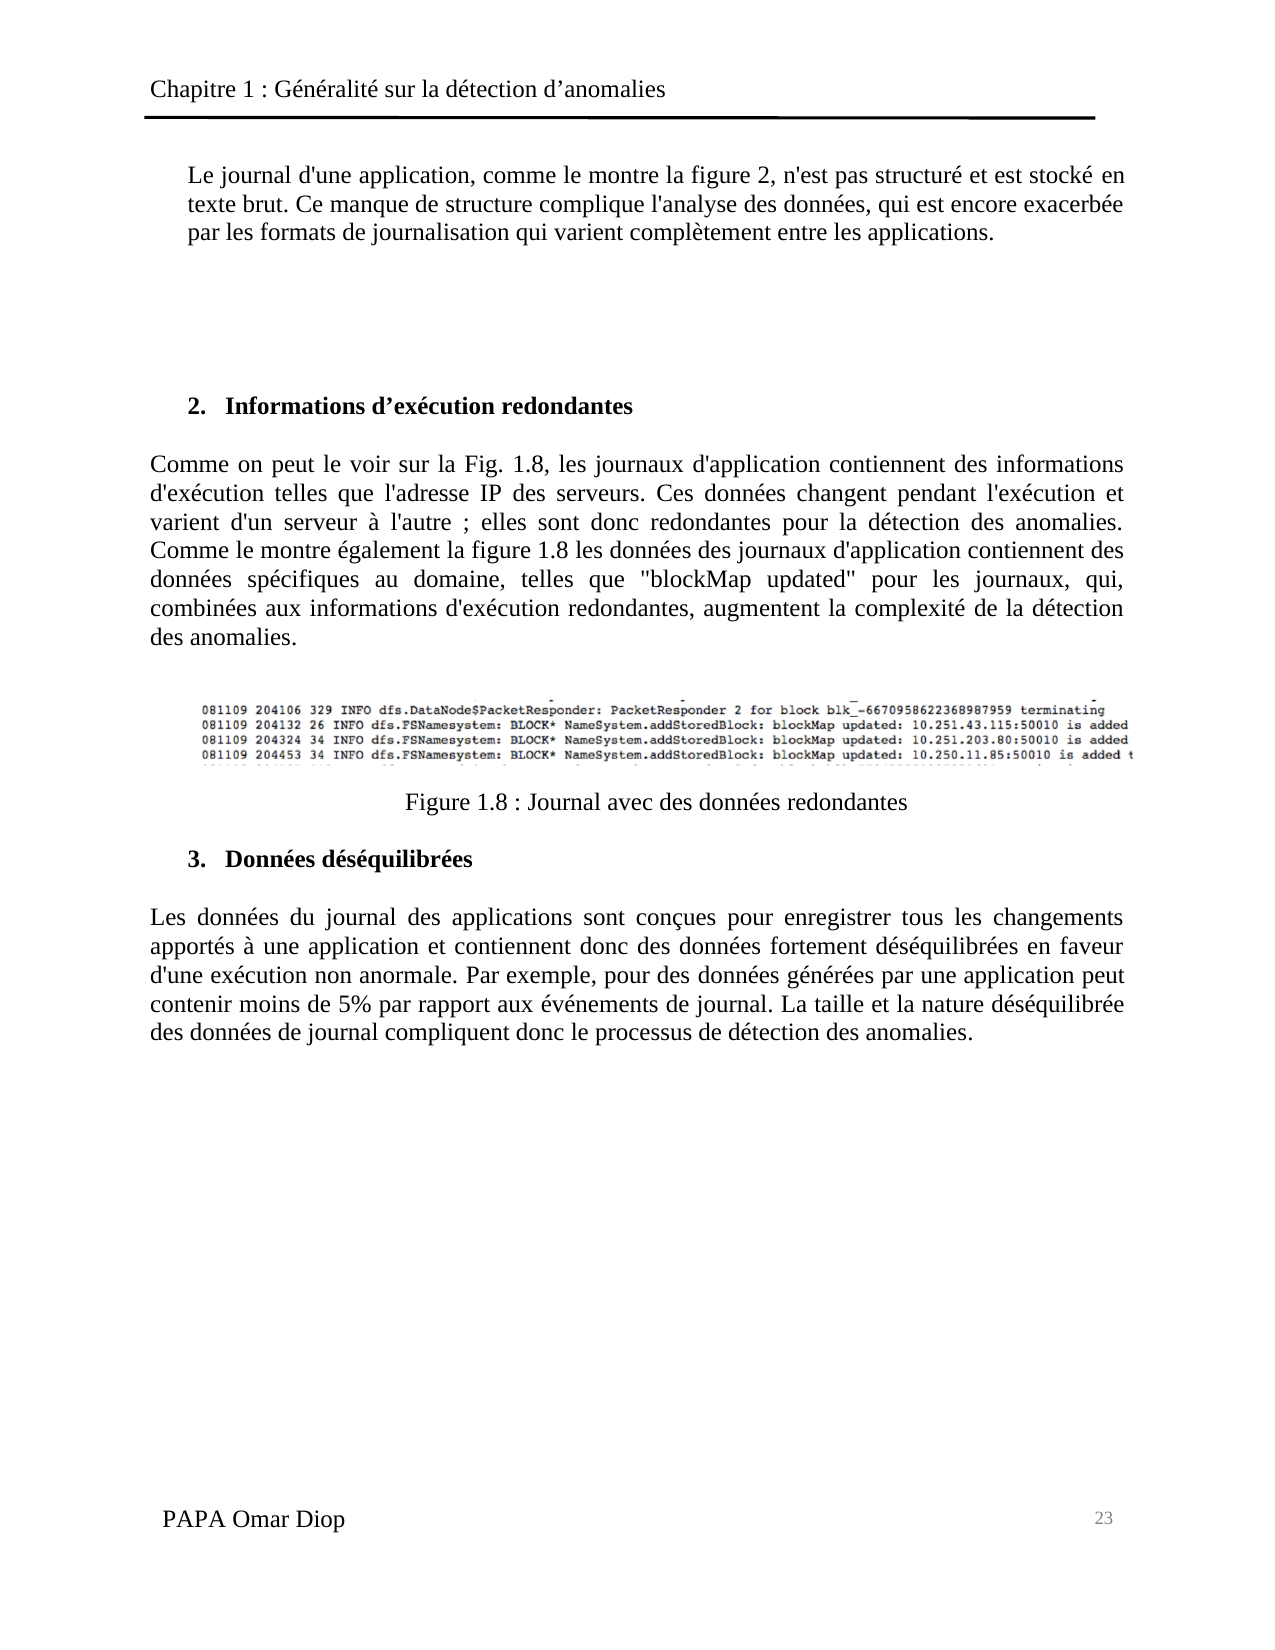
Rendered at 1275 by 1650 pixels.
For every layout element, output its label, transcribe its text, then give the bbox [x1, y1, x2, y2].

picture [187, 679, 1163, 787]
text Comme on peut le voir sur la Fig. 1.8, les journaux d'application contiennent des informations d'exécution telles que l'adresse IP des serveurs. Ces données changent pendant l'exécution et varient d'un serveur à l'autre ; elles sont donc redondantes pour la détection des anomalies. Comme le montre également la figure 1.8 les données des journaux d'application contiennent des données spécifiques au domaine, telles que "blockMap updated" pour les journaux, qui, combinées aux informations d'exécution redondantes, augmentent la complexité de la détection des anomalies. [150, 449, 1125, 650]
text Le journal d'une application, comme le montre la figure 2, n'est pas structuré et est stocké en texte brut. Ce manque de structure complique l'analyse des données, qui est encore exacerbée par les formats de journalisation qui varient complètement entre les applications. [187, 160, 1125, 246]
list Données déséquilibrées [187, 844, 1125, 873]
text Figure 1.8 : Journal avec des données redondantes [187, 787, 1125, 815]
list Informations d’exécution redondantes [187, 391, 1125, 420]
text Les données du journal des applications sont conçues pour enregistrer tous les changements apportés à une application et contiennent donc des données fortement déséquilibrées en faveur d'une exécution non anormale. Par exemple, pour des données générées par une application peut contenir moins de 5% par rapport aux événements de journal. La taille et la nature déséquilibrée des données de journal compliquent donc le processus de détection des anomalies. [150, 902, 1125, 1046]
